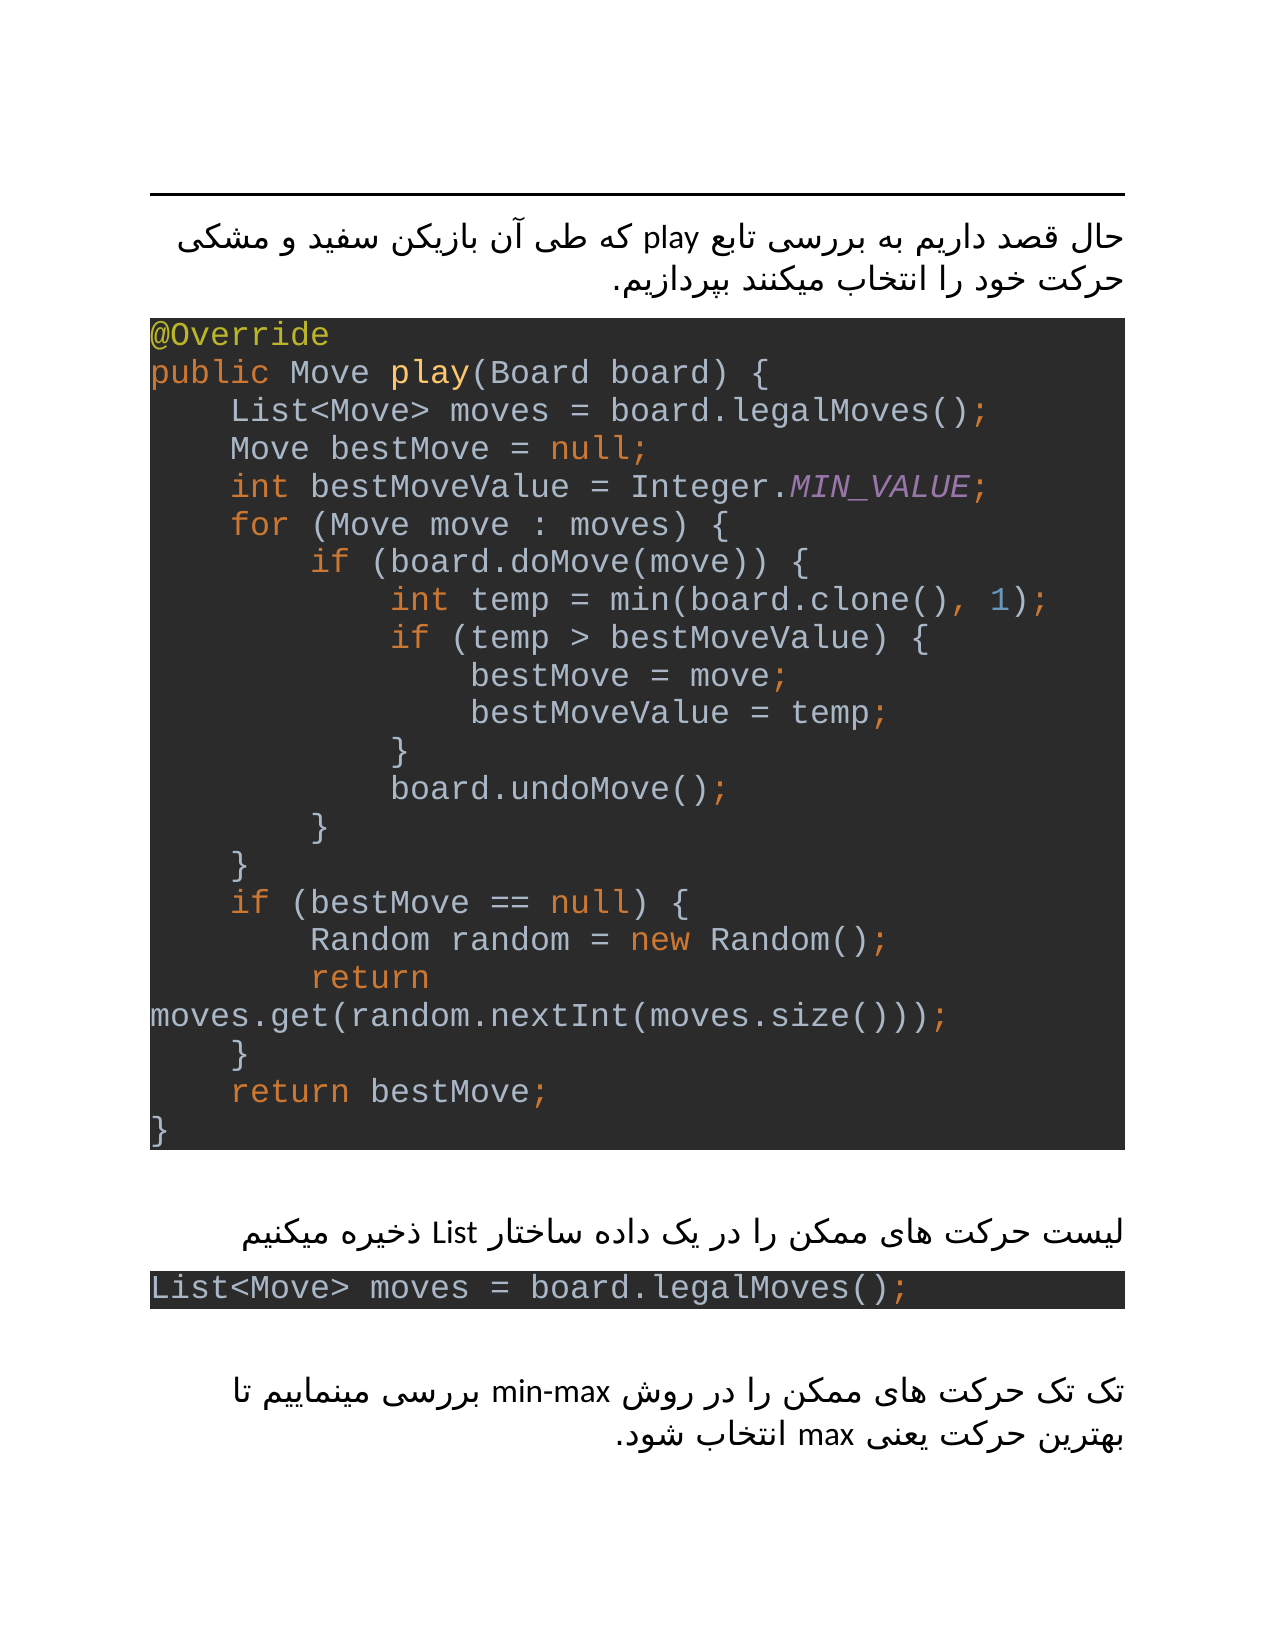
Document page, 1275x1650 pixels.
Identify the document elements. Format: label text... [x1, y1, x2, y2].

text List<Move> moves = board.legalMoves(); [150, 1271, 1125, 1309]
text لیست حرکت های ممکن را در یک داده ساختار List ذخیره میکنیم [150, 1211, 1125, 1251]
text @Override public Move play(Board board) { List<Move> moves = board.legalMoves(); Move bestMove = null; int bestMoveValue = Integer.MIN_VALUE; for (Move move : moves) { if (board.doMove(move)) { int temp = min(board.clone(), 1); if (temp > bestMoveValue) { bestMove = move; bestMoveValue = temp; } board.undoMove(); } } if (bestMove == null) { Random random = new Random(); return moves.get(random.nextInt(moves.size())); } return bestMove; } [150, 318, 1125, 1150]
text حال قصد داریم به بررسی تابع play که طی آن بازیکن سفید و مشکی حرکت خود را انتخاب میکنند بپردازیم. [150, 216, 1125, 298]
text تک تک حرکت های ممکن را در روش min-max بررسی مینماییم تا بهترین حرکت یعنی max انتخاب شود. [150, 1370, 1125, 1484]
